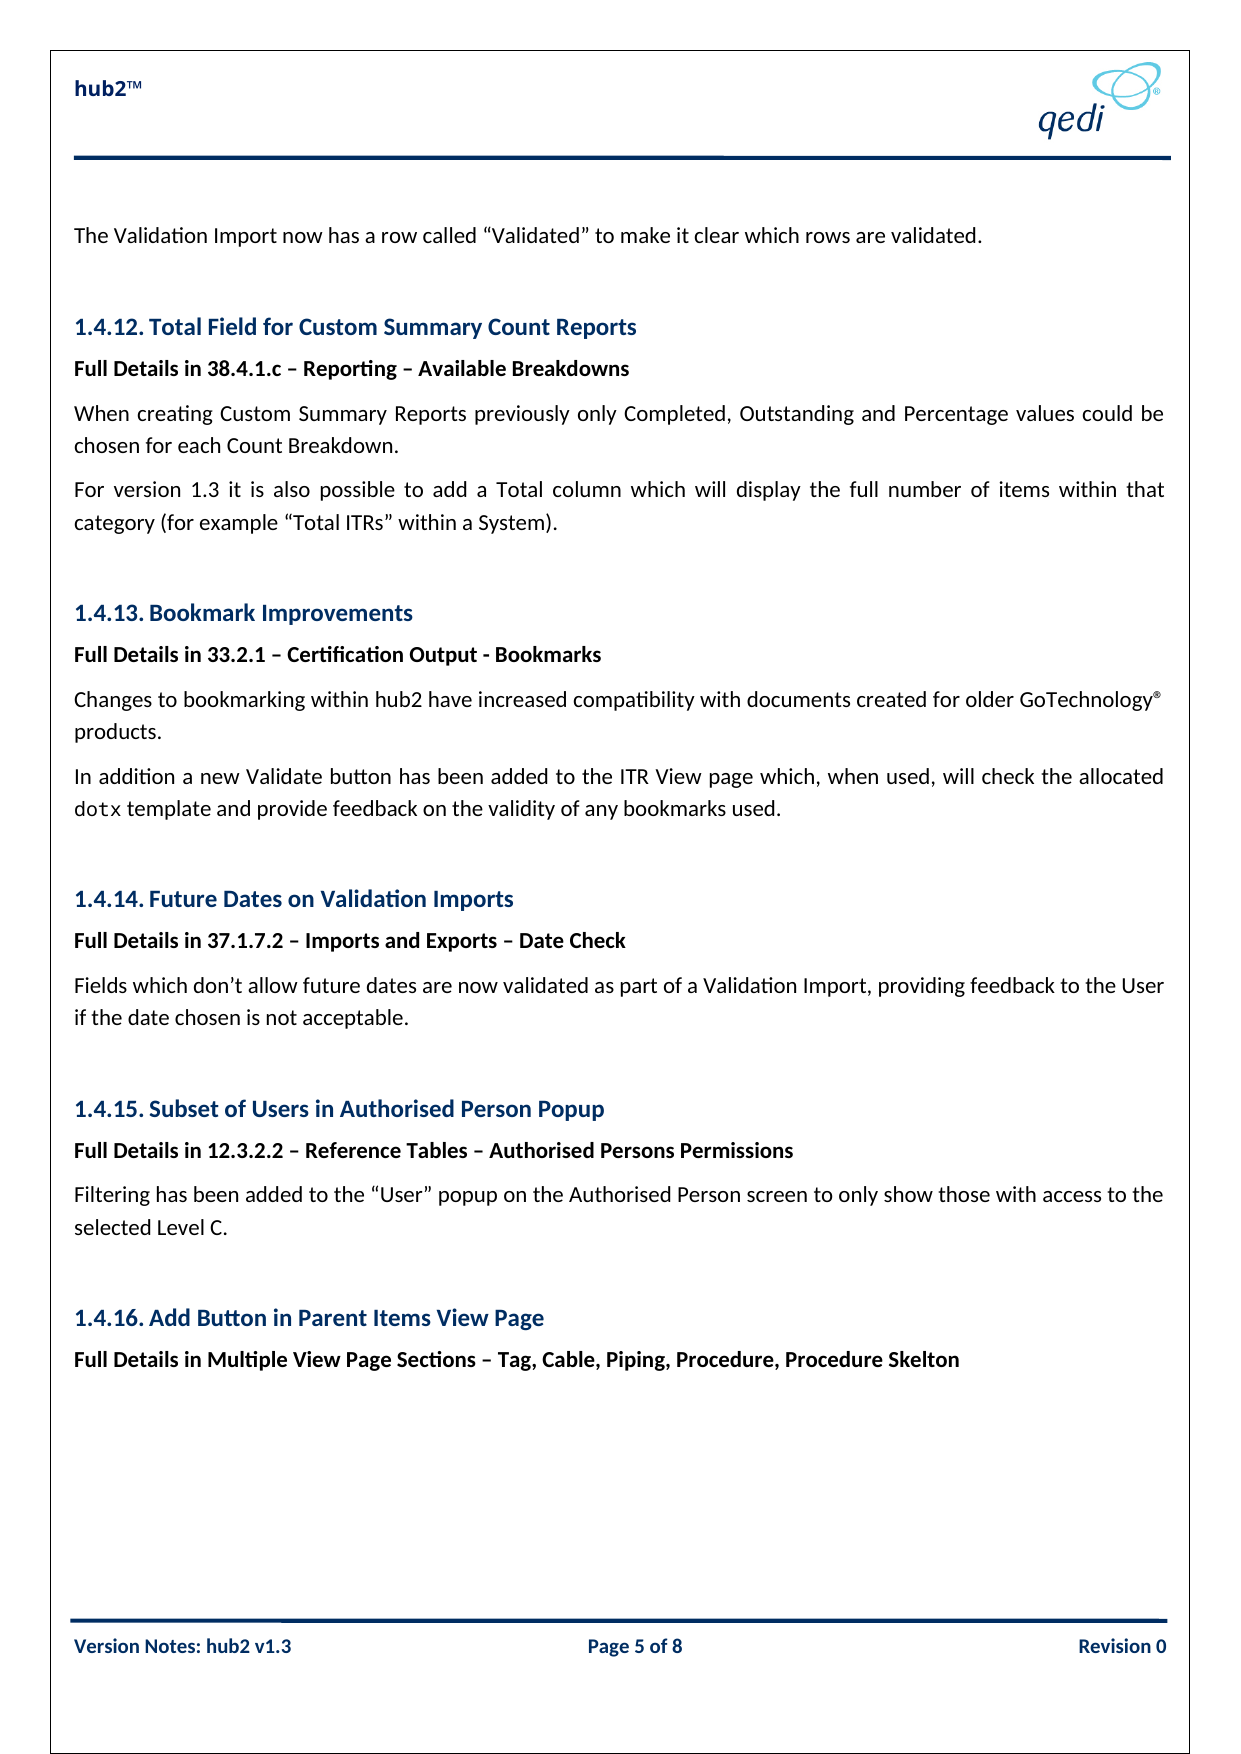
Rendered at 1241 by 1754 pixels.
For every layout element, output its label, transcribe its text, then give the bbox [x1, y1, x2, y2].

subtitle Subset of Users in Authorised Person Popup [74, 1093, 1167, 1123]
text Changes to bookmarking within hub2 have increased compatibility with documents created for older GoTechnology® products. [74, 685, 1167, 745]
subtitle Bookmark Improvements [74, 597, 1167, 628]
subtitle Add Button in Parent Items View Page [74, 1302, 1167, 1332]
text Filtering has been added to the “User” popup on the Authorised Person screen to only show those with access to the selected Level C. [74, 1180, 1167, 1241]
picture [1032, 57, 1167, 144]
text Full Details in Multiple View Page Sections – Tag, Cable, Piping, Procedure, Procedure Skelton [74, 1345, 1167, 1373]
text For version 1.3 it is also possible to add a Total column which will display the full number of items within that category (for example “Total ITRs” within a System). [74, 476, 1167, 536]
text Fields which don’t allow future dates are now validated as part of a Validation Import, providing feedback to the User if the date chosen is not acceptable. [74, 971, 1167, 1031]
subtitle Future Dates on Validation Imports [74, 883, 1167, 914]
text Full Details in 37.1.7.2 – Imports and Exports – Date Check [74, 926, 1167, 954]
text Full Details in 12.3.2.2 – Reference Tables – Authorised Persons Permissions [74, 1136, 1167, 1164]
text Full Details in 33.2.1 – Certification Output - Bookmarks [74, 640, 1167, 668]
text Full Details in 38.4.1.c – Reporting – Available Breakdowns [74, 354, 1167, 382]
text In addition a new Validate button has been added to the ITR View page which, when used, will check the allocated dotx template and provide feedback on the validity of any bookmarks used. [74, 762, 1167, 822]
text When creating Custom Summary Reports previously only Completed, Outstanding and Percentage values could be chosen for each Count Breakdown. [74, 399, 1167, 459]
subtitle Total Field for Custom Summary Count Reports [74, 311, 1167, 342]
text The Validation Import now has a row called “Validated” to make it clear which rows are validated. [74, 222, 1167, 250]
